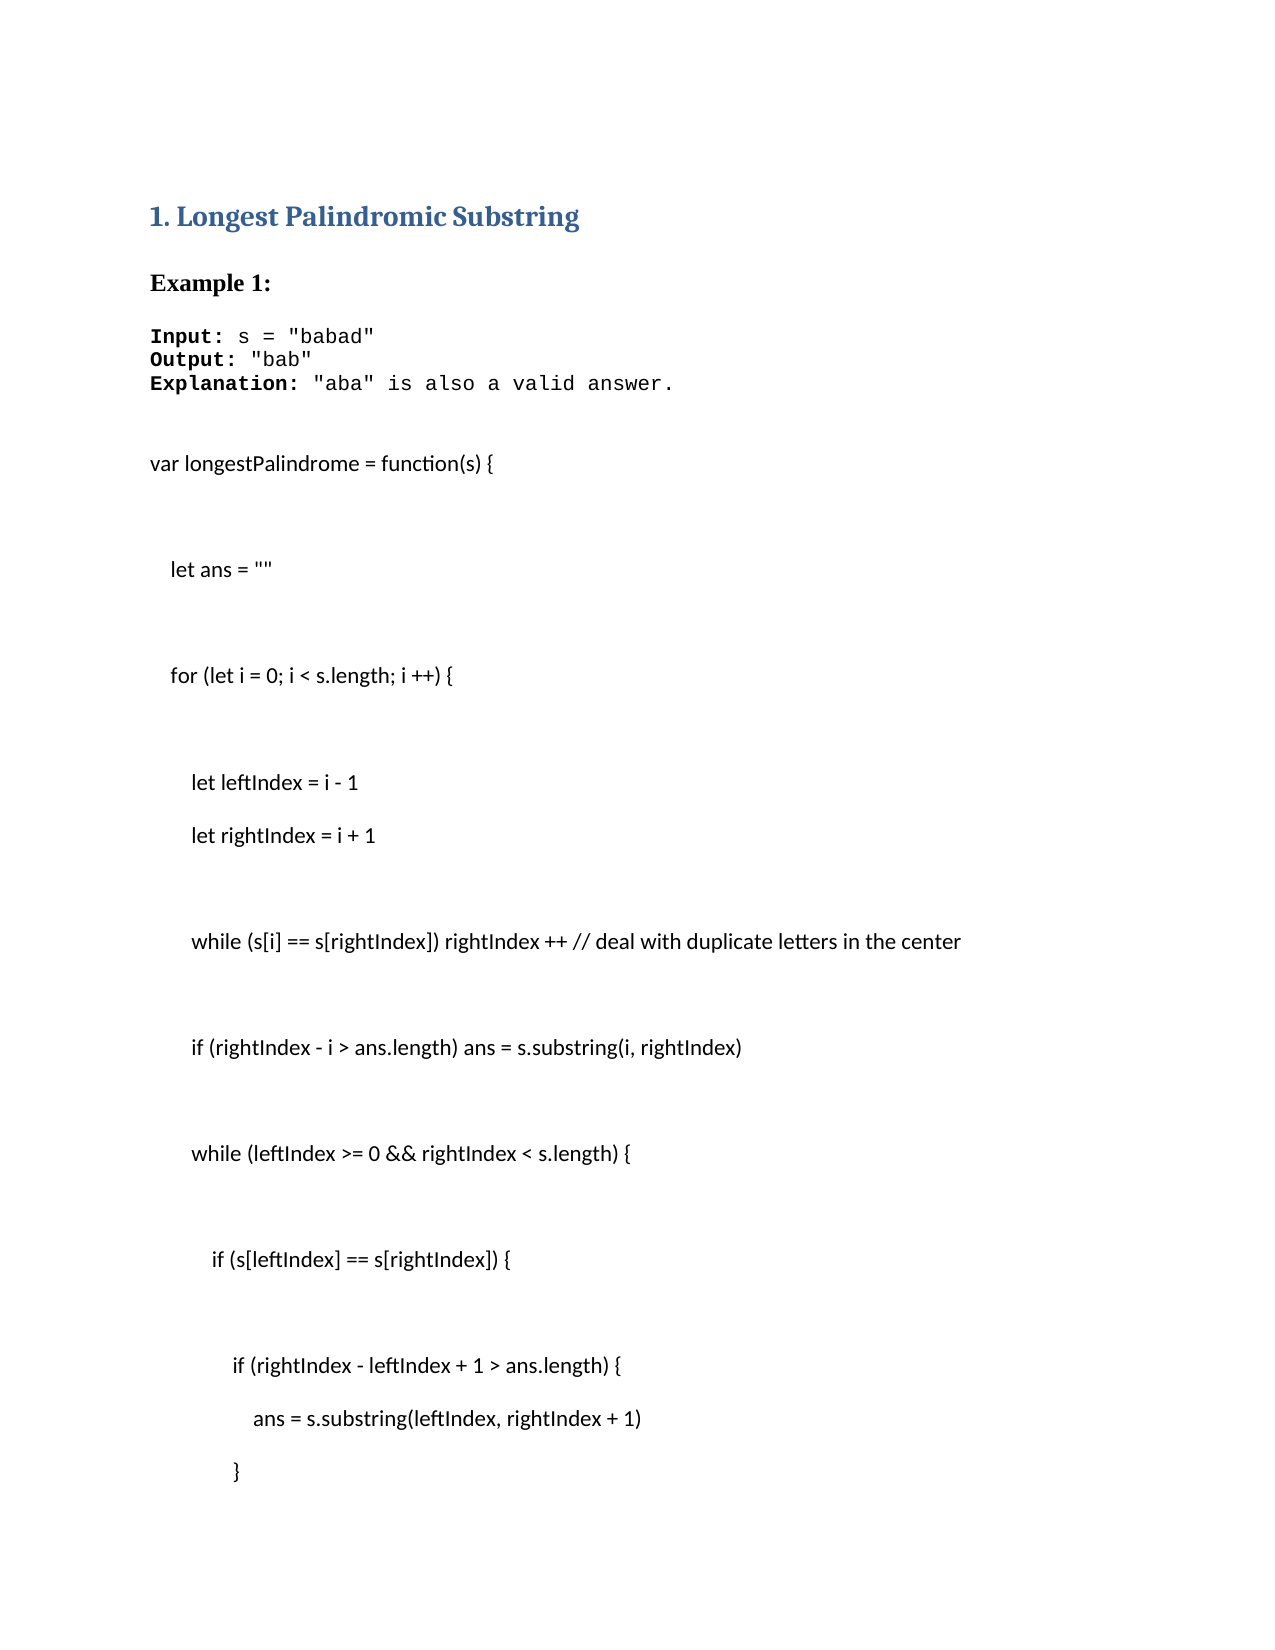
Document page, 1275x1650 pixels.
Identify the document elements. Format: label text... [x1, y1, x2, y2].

text Explanation: "aba" is also a valid answer. [150, 373, 1125, 397]
subtitle 1. Longest Palindromic Substring [150, 200, 1125, 233]
text for (let i = 0; i < s.length; i ++) { [150, 662, 1125, 690]
text if (rightIndex - i > ans.length) ans = s.substring(i, rightIndex) [150, 1033, 1125, 1061]
text } [150, 1457, 1125, 1485]
text Input: s = "babad" [150, 326, 1125, 349]
text let leftIndex = i - 1 [150, 768, 1125, 796]
text let rightIndex = i + 1 [150, 821, 1125, 849]
text Example 1: [150, 268, 1125, 296]
text Output: "bab" [150, 349, 1125, 373]
text while (s[i] == s[rightIndex]) rightIndex ++ // deal with duplicate letters in the center [150, 927, 1125, 955]
text let ans = "" [150, 556, 1125, 584]
text if (rightIndex - leftIndex + 1 > ans.length) { [150, 1351, 1125, 1379]
text if (s[leftIndex] == s[rightIndex]) { [150, 1245, 1125, 1273]
text while (leftIndex >= 0 && rightIndex < s.length) { [150, 1139, 1125, 1167]
text var longestPalindrome = function(s) { [150, 449, 1125, 478]
text ans = s.substring(leftIndex, rightIndex + 1) [150, 1404, 1125, 1432]
